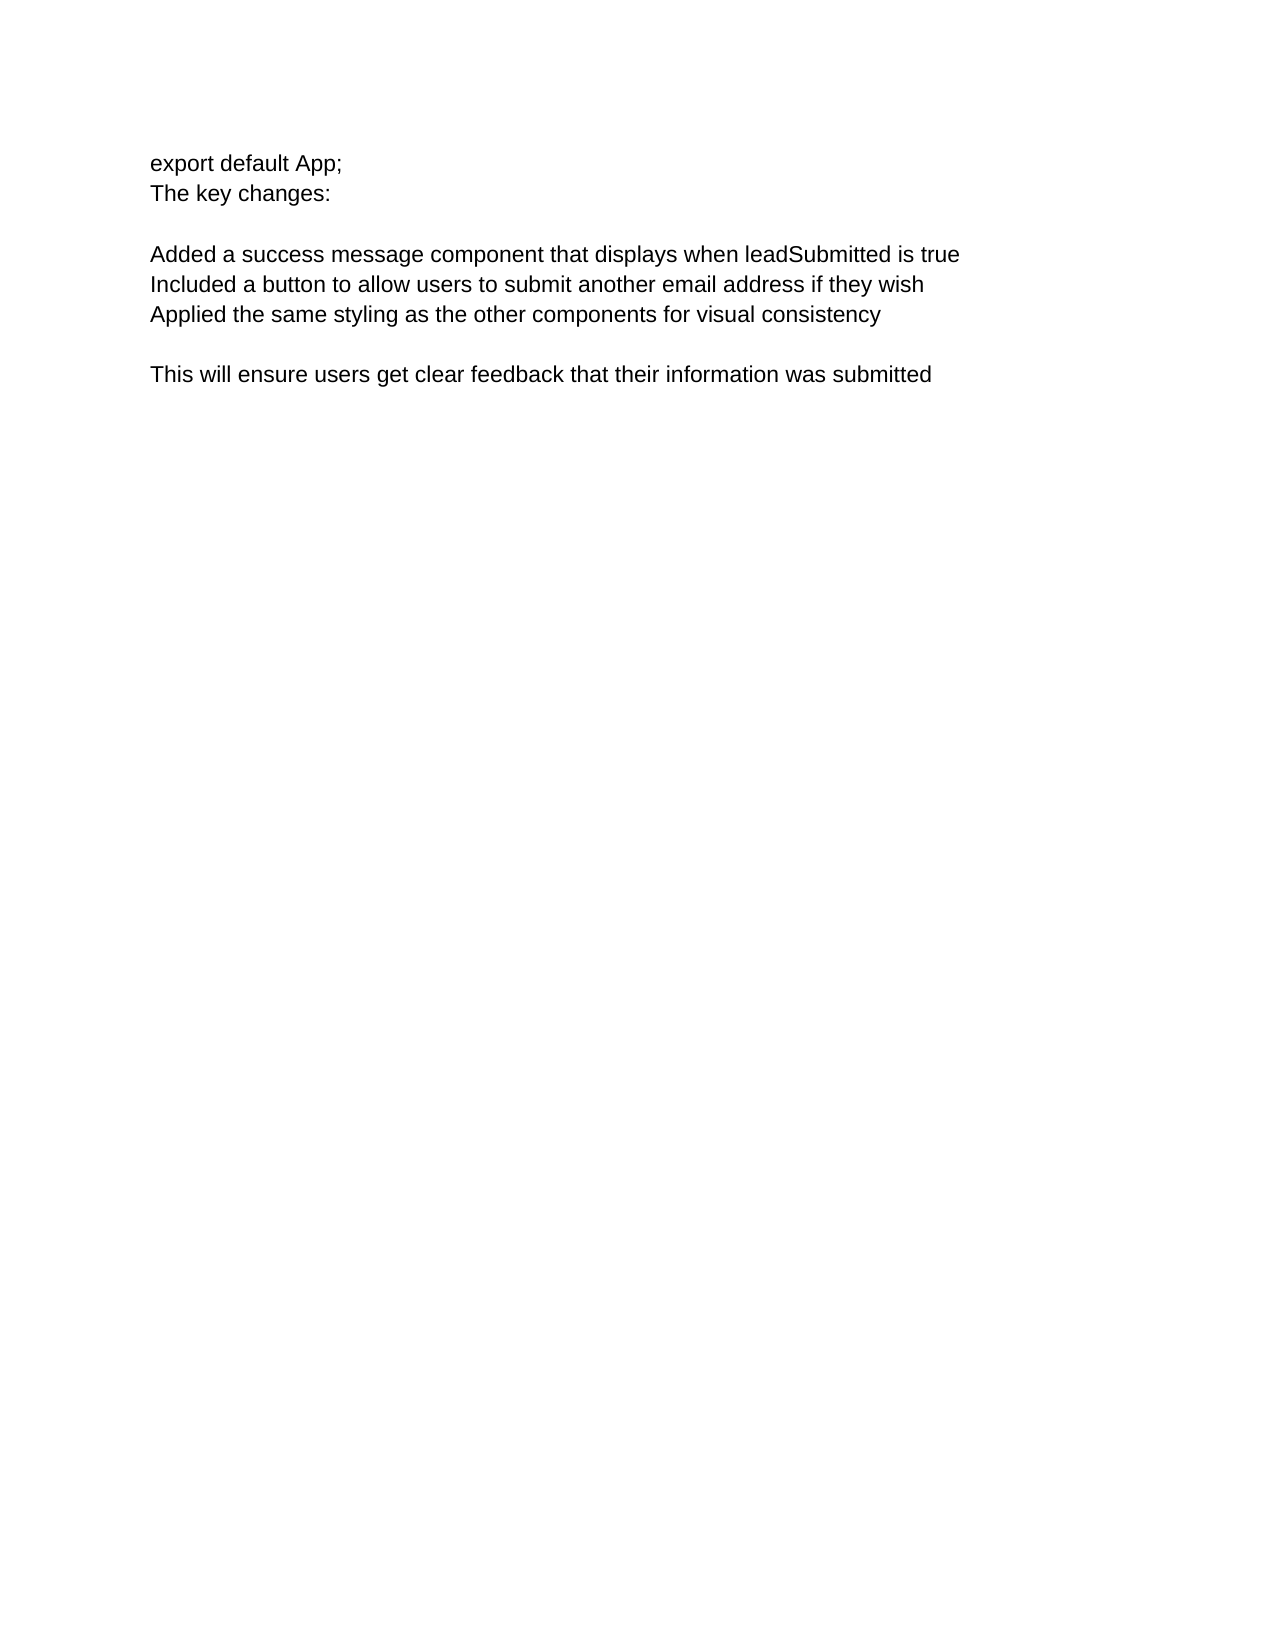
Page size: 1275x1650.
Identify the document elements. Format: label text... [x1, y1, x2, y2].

text Applied the same styling as the other components for visual consistency [150, 301, 1125, 327]
text Included a button to allow users to submit another email address if they wish [150, 271, 1125, 297]
text The key changes: [150, 180, 1125, 207]
text Added a success message component that displays when leadSubmitted is true [150, 241, 1125, 267]
text export default App; [150, 150, 1125, 176]
text This will ensure users get clear feedback that their information was submitted [150, 361, 1125, 388]
